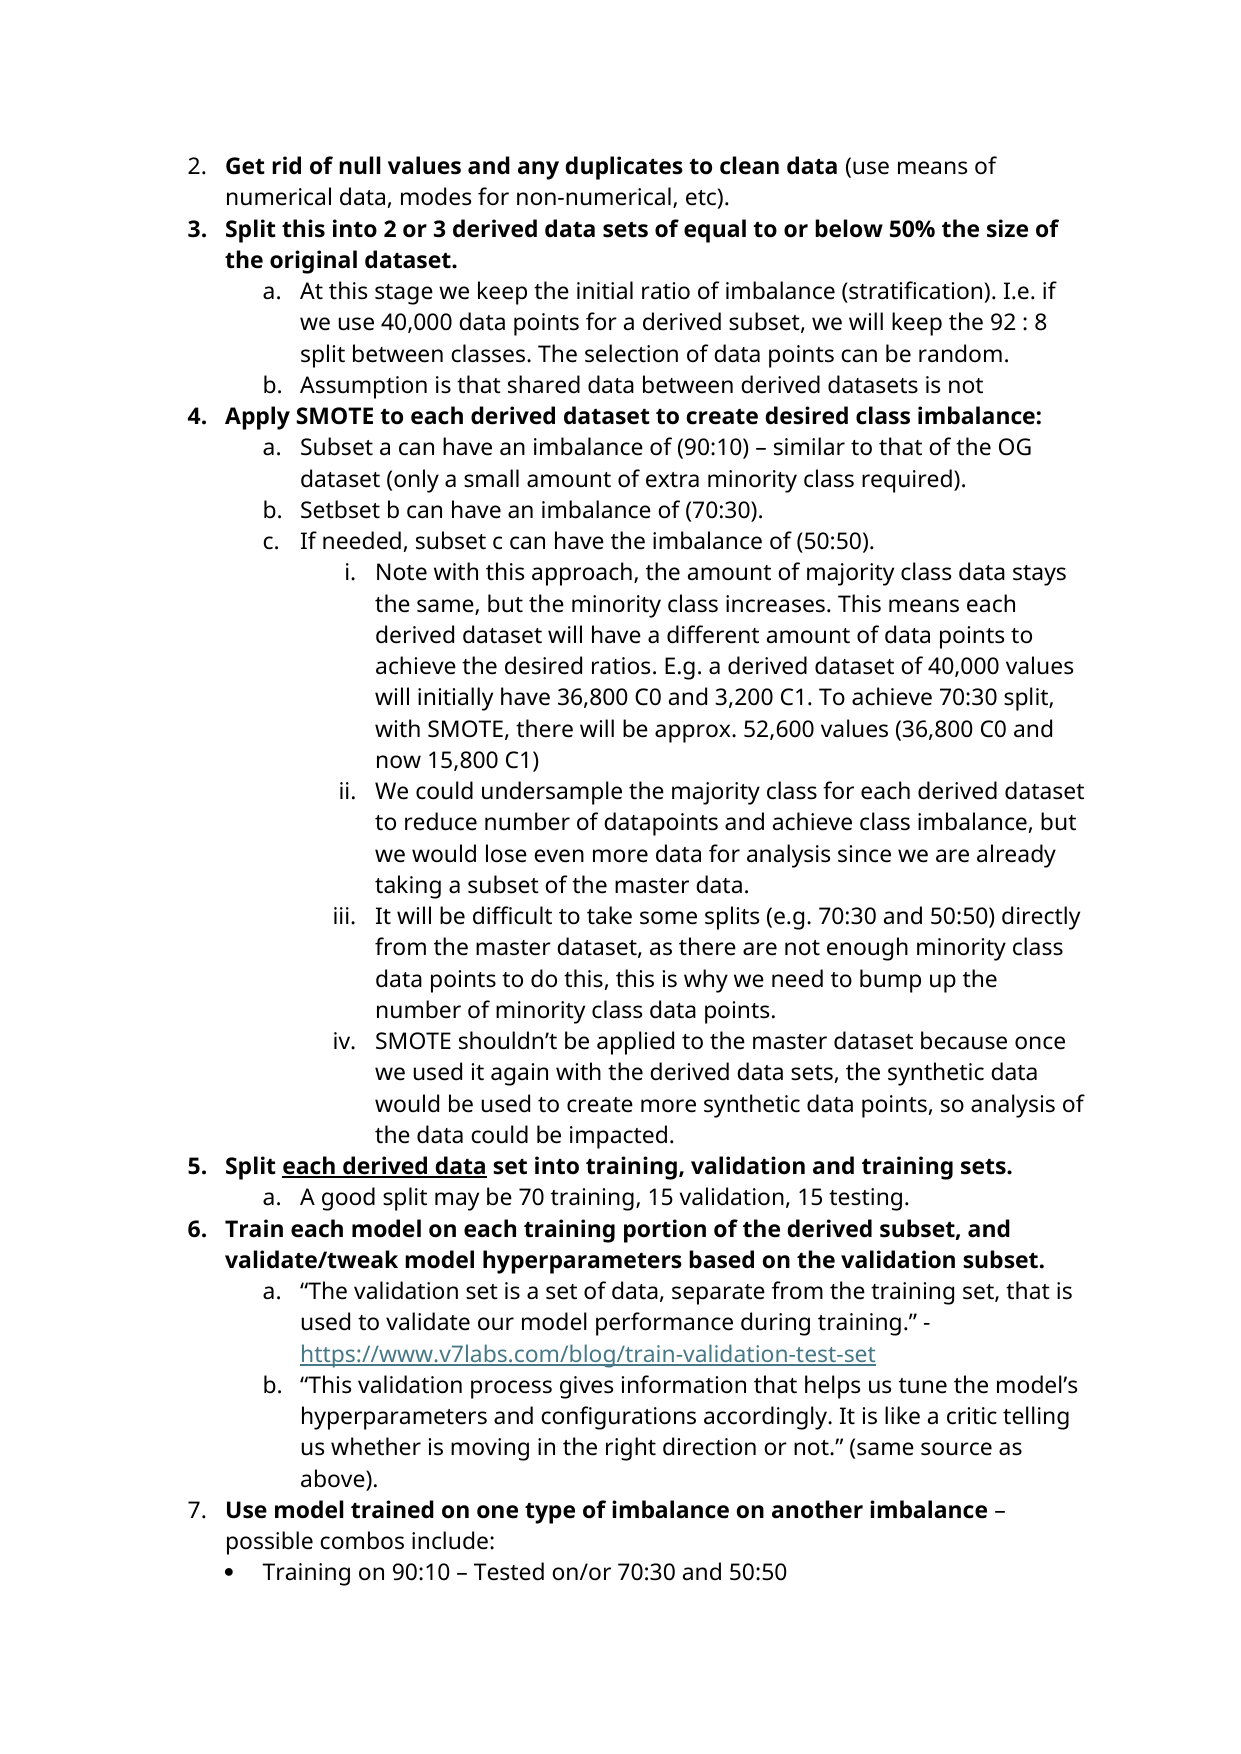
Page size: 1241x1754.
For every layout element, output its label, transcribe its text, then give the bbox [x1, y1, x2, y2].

list SMOTE shouldn’t be applied to the master dataset because once we used it again with the derived data sets, the synthetic data would be used to create more synthetic data points, so analysis of the data could be impacted. [356, 1025, 1090, 1150]
list Split this into 2 or 3 derived data sets of equal to or below 50% the size of the original dataset. [187, 212, 1090, 275]
list Subset a can have an imbalance of (90:10) – similar to that of the OG dataset (only a small amount of extra minority class required). [262, 431, 1090, 494]
list If needed, subset c can have the imbalance of (50:50). [262, 525, 1090, 556]
list Split each derived data set into training, validation and training sets. [187, 1150, 1090, 1181]
list Apply SMOTE to each derived dataset to create desired class imbalance: [187, 400, 1090, 431]
list Note with this approach, the amount of majority class data stays the same, but the minority class increases. This means each derived dataset will have a different amount of data points to achieve the desired ratios. E.g. a derived dataset of 40,000 values will initially have 36,800 C0 and 3,200 C1. To achieve 70:30 split, with SMOTE, there will be approx. 52,600 values (36,800 C0 and now 15,800 C1) [356, 556, 1090, 775]
list Setbset b can have an imbalance of (70:30). [262, 494, 1090, 525]
list Assumption is that shared data between derived datasets is not [262, 369, 1090, 400]
list Train each model on each training portion of the derived subset, and validate/tweak model hyperparameters based on the validation subset. [187, 1212, 1090, 1275]
list We could undersample the majority class for each derived dataset to reduce number of datapoints and achieve class imbalance, but we would lose even more data for analysis since we are already taking a subset of the master data. [356, 775, 1090, 900]
list A good split may be 70 training, 15 validation, 15 testing. [262, 1181, 1090, 1212]
list “This validation process gives information that helps us tune the model’s hyperparameters and configurations accordingly. It is like a critic telling us whether is moving in the right direction or not.” (same source as above). [262, 1369, 1090, 1494]
list At this stage we keep the initial ratio of imbalance (stratification). I.e. if we use 40,000 data points for a derived subset, we will keep the 92 : 8 split between classes. The selection of data points can be random. [262, 275, 1090, 369]
list “The validation set is a set of data, separate from the training set, that is used to validate our model performance during training.” - https://www.v7labs.com/blog/train-validation-test-set [262, 1275, 1090, 1369]
list Get rid of null values and any duplicates to clean data (use means of numerical data, modes for non-numerical, etc). [187, 150, 1090, 212]
list Use model trained on one type of imbalance on another imbalance – possible combos include: [187, 1494, 1090, 1556]
list Training on 90:10 – Tested on/or 70:30 and 50:50 [225, 1556, 1090, 1587]
list It will be difficult to take some splits (e.g. 70:30 and 50:50) directly from the master dataset, as there are not enough minority class data points to do this, this is why we need to bump up the number of minority class data points. [356, 900, 1090, 1025]
